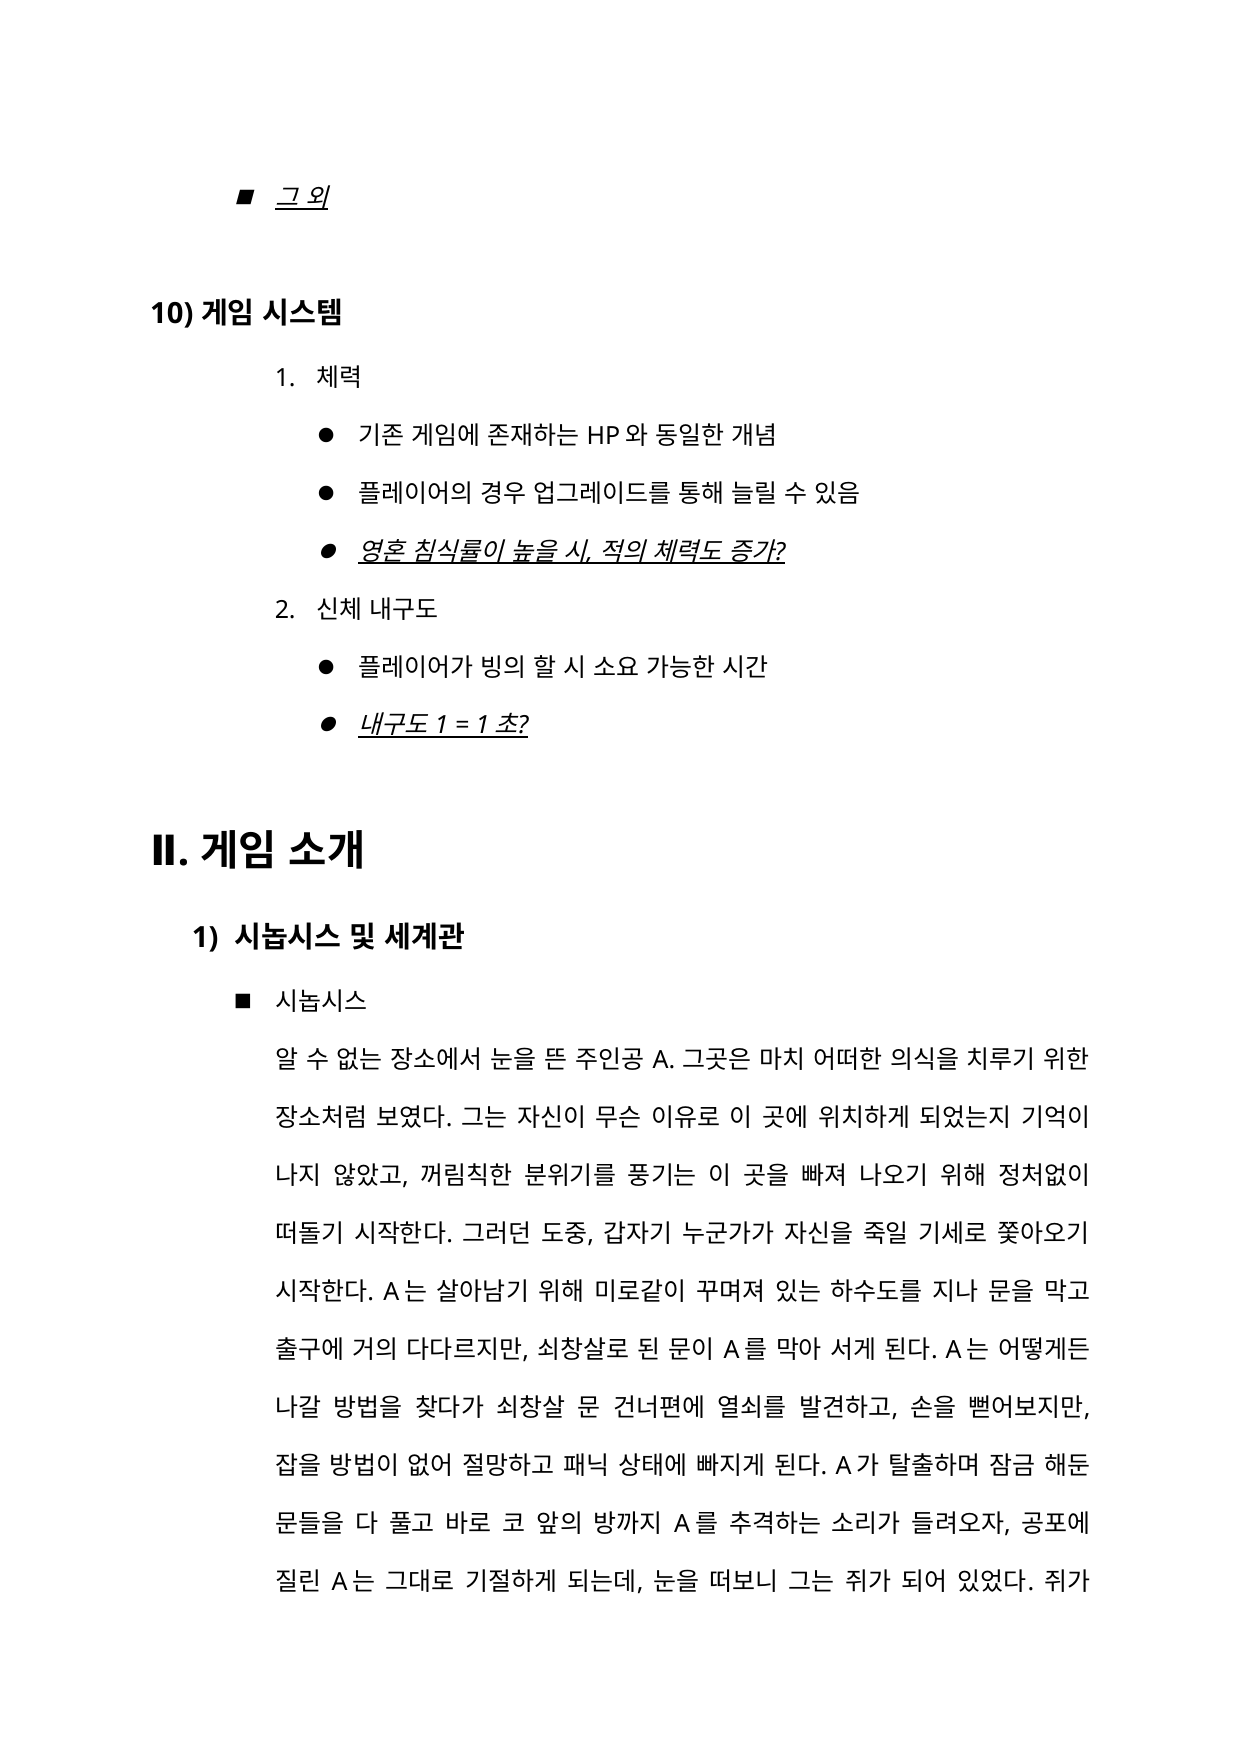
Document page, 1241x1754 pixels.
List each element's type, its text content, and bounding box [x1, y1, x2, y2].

list 체력 [274, 357, 1090, 394]
list 시놉시스 [233, 982, 1090, 1018]
list 내구도 1 = 1초? [317, 705, 1090, 741]
text 10) 게임 시스템 [150, 289, 1090, 332]
list 그 외 [233, 177, 1090, 213]
list 시놉시스 및 세계관 [192, 914, 1090, 956]
text Ⅱ. 게임 소개 [150, 817, 1090, 878]
list 영혼 침식률이 높을 시, 적의 체력도 증가? [317, 531, 1090, 567]
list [275, 1040, 1090, 1597]
list 기존 게임에 존재하는 HP와 동일한 개념 [317, 415, 1090, 452]
list 플레이어의 경우 업그레이드를 통해 늘릴 수 있음 [317, 473, 1090, 509]
list 플레이어가 빙의 할 시 소요 가능한 시간 [317, 647, 1090, 683]
list 신체 내구도 [274, 589, 1090, 625]
